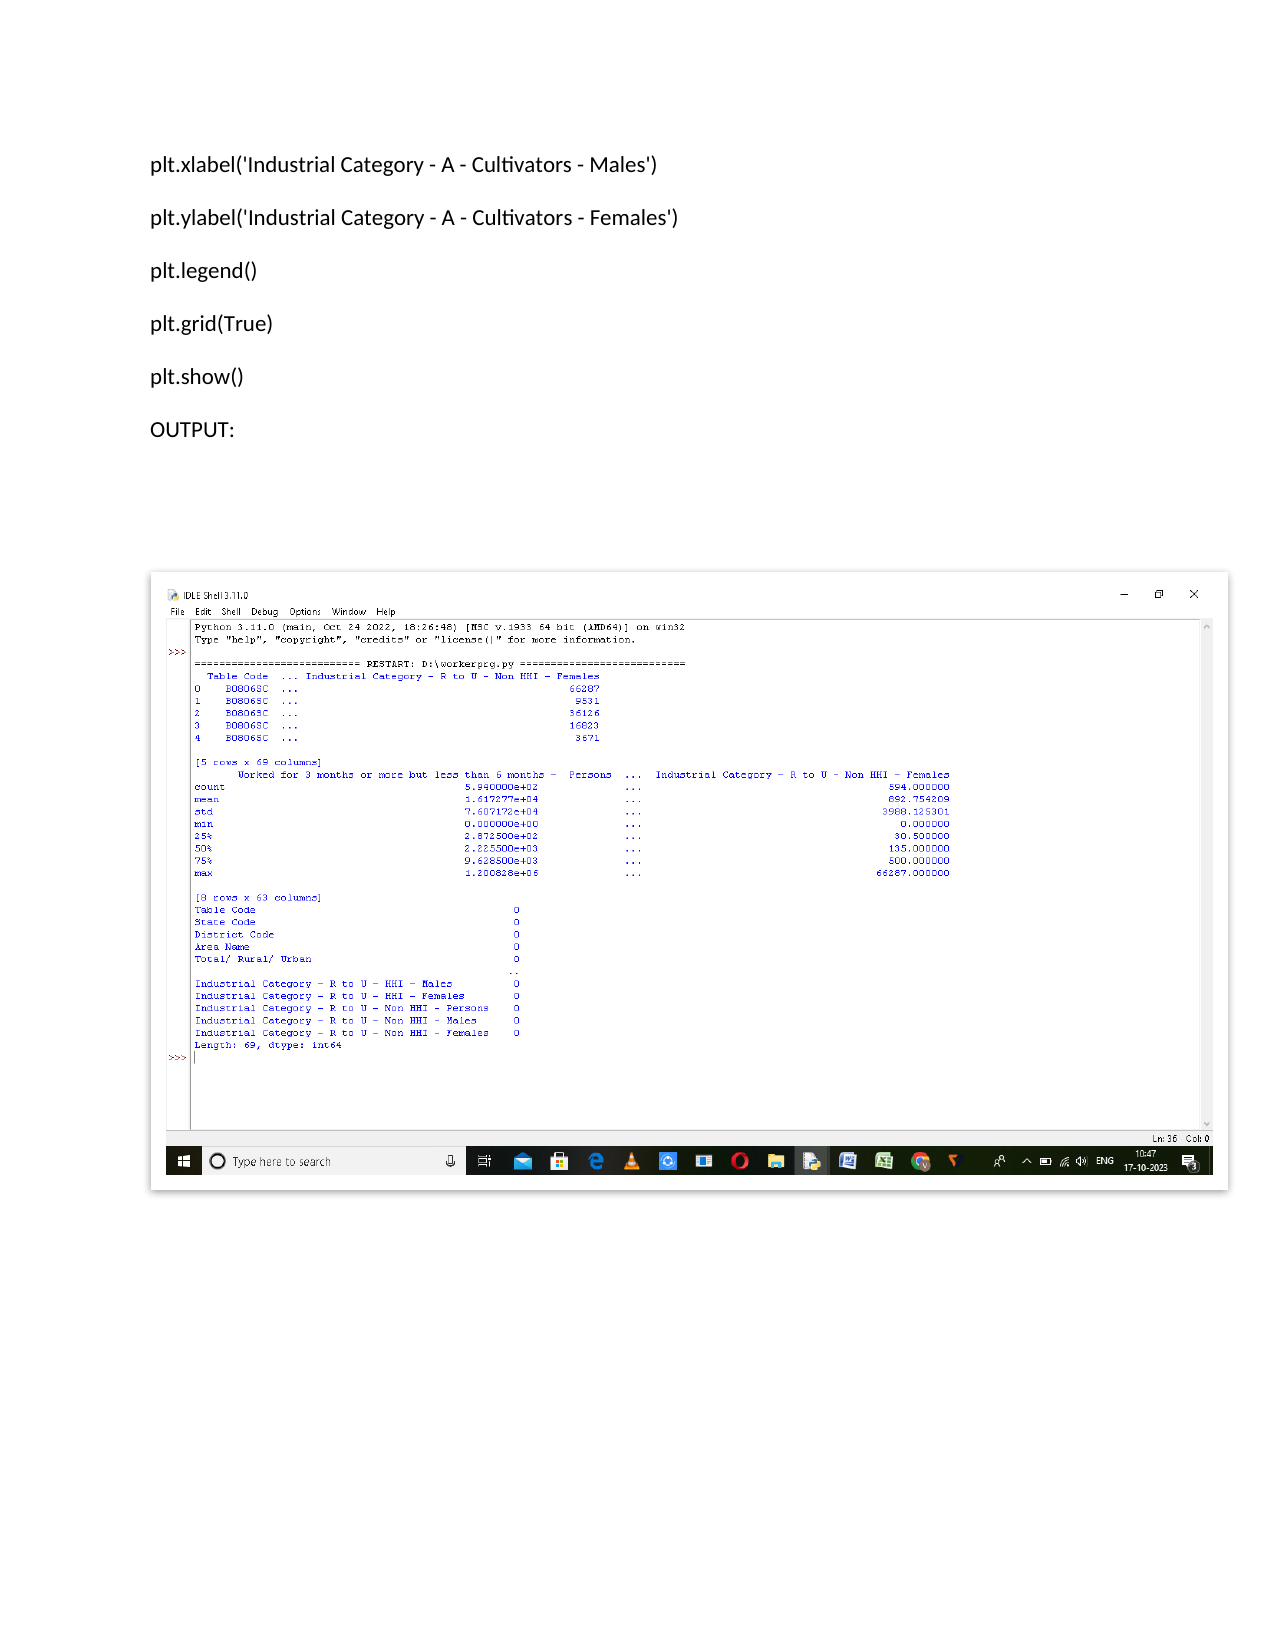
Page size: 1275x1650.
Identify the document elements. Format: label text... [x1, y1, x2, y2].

text plt.legend() [150, 256, 1125, 284]
text plt.grid(True) [150, 309, 1125, 337]
text plt.ylabel('Industrial Category - A - Cultivators - Females') [150, 203, 1125, 231]
text plt.xlabel('Industrial Category - A - Cultivators - Males') [150, 150, 1125, 178]
text plt.show() [150, 362, 1125, 390]
text OUTPUT: [150, 415, 1125, 443]
picture [166, 587, 1213, 1175]
